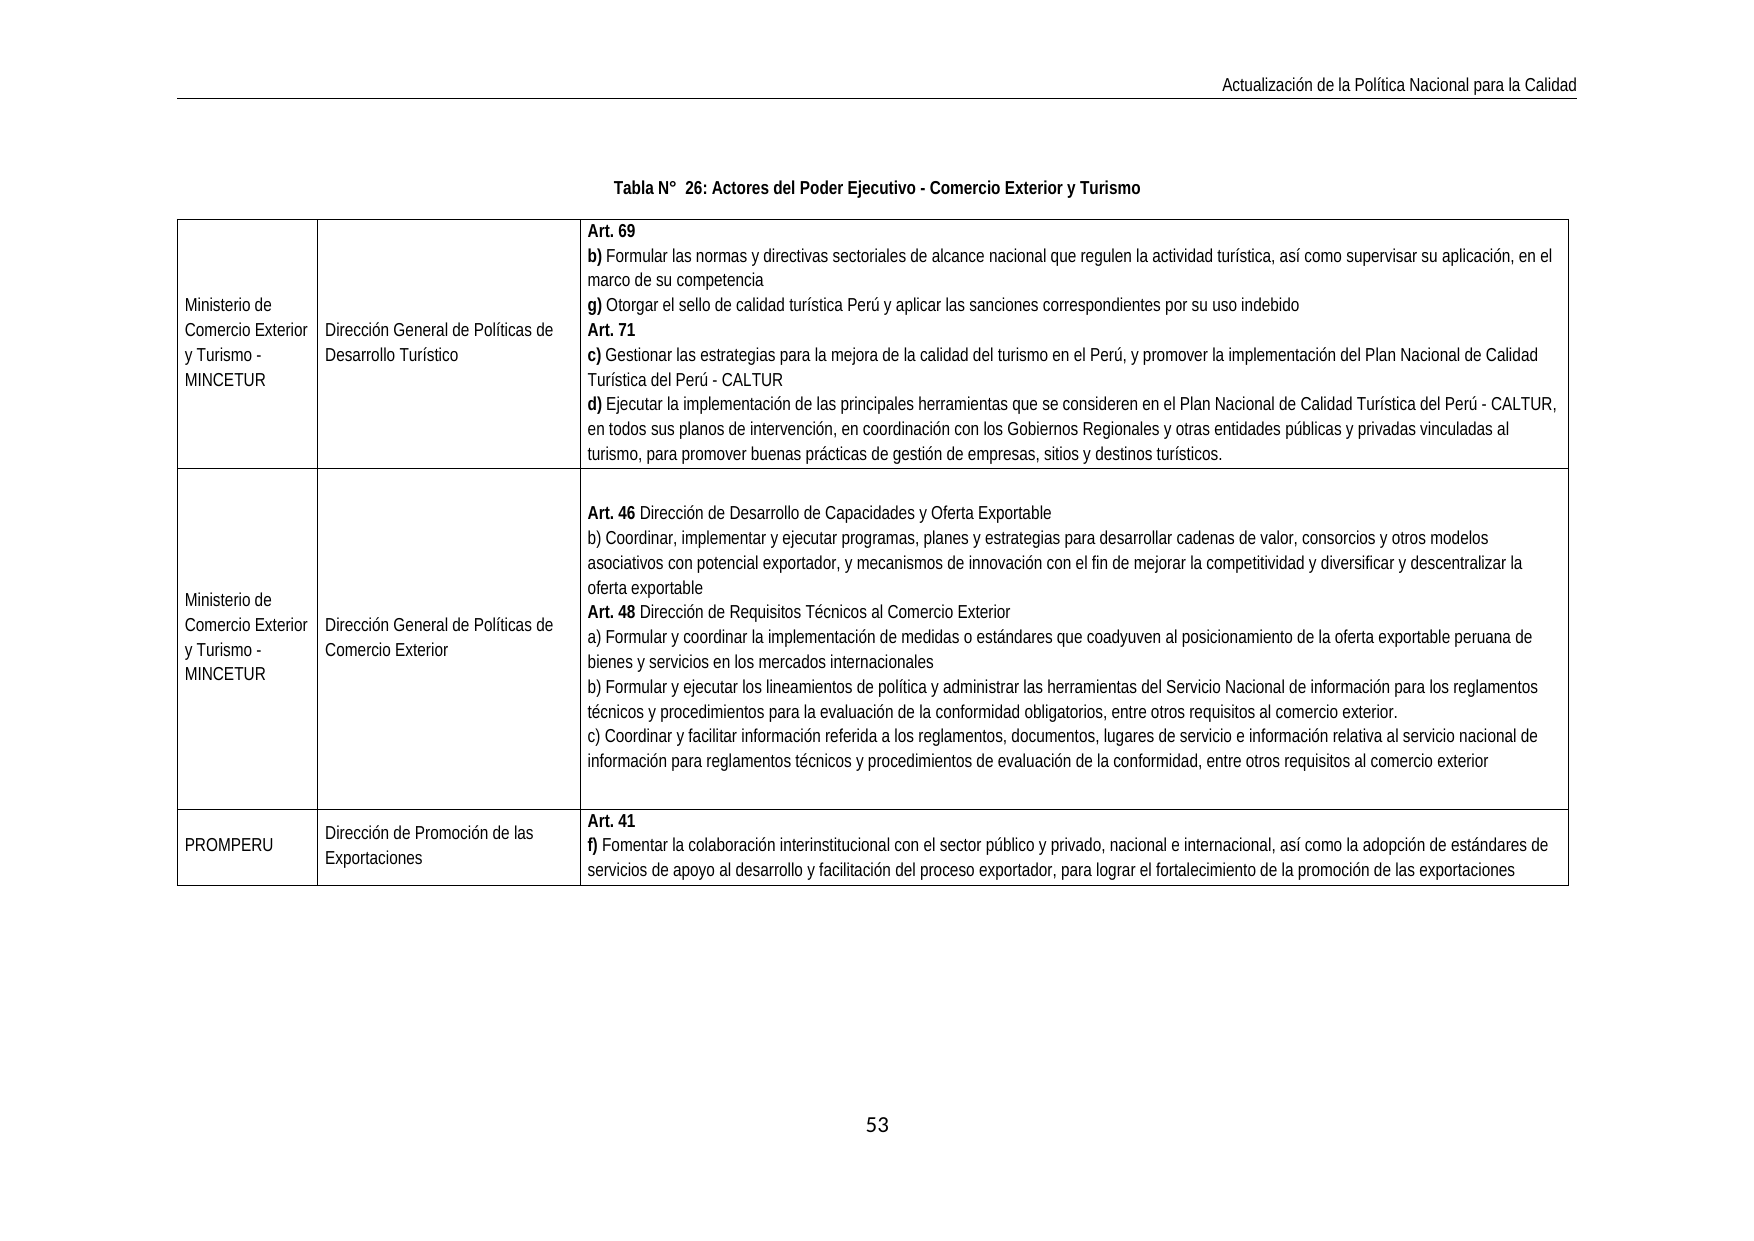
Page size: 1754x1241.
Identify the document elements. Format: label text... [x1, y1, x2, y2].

table_cell Art. 46 Dirección de Desarrollo de Capacidades y Oferta Exportable b) Coordinar, implementar y ejecutar programas, planes y estrategias para desarrollar cadenas de valor, consorcios y otros modelos asociativos con potencial exportador, y mecanismos de innovación con el fin de mejorar la competitividad y diversificar y descentralizar la oferta exportable Art. 48 Dirección de Requisitos Técnicos al Comercio Exterior a) Formular y coordinar la implementación de medidas o estándares que coadyuven al posicionamiento de la oferta exportable peruana de bienes y servicios en los mercados internacionales b) Formular y ejecutar los lineamientos de política y administrar las herramientas del Servicio Nacional de información para los reglamentos técnicos y procedimientos para la evaluación de la conformidad obligatorios, entre otros requisitos al comercio exterior. c) Coordinar y facilitar información referida a los reglamentos, documentos, lugares de servicio e información relativa al servicio nacional de información para reglamentos técnicos y procedimientos de evaluación de la conformidad, entre otros requisitos al comercio exterior [581, 469, 1568, 808]
table_cell Art. 41 f) Fomentar la colaboración interinstitucional con el sector público y privado, nacional e internacional, así como la adopción de estándares de servicios de apoyo al desarrollo y facilitación del proceso exportador, para lograr el fortalecimiento de la promoción de las exportaciones [581, 810, 1568, 884]
table_cell Dirección General de Políticas de Comercio Exterior [318, 469, 580, 808]
table_cell Ministerio de Comercio Exterior y Turismo - MINCETUR [178, 469, 317, 808]
table_header Ministerio de Comercio Exterior y Turismo - MINCETUR [178, 220, 317, 468]
table_header Art. 69 b) Formular las normas y directivas sectoriales de alcance nacional que regulen la actividad turística, así como supervisar su aplicación, en el marco de su competencia g) Otorgar el sello de calidad turística Perú y aplicar las sanciones correspondientes por su uso indebido Art. 71 c) Gestionar las estrategias para la mejora de la calidad del turismo en el Perú, y promover la implementación del Plan Nacional de Calidad Turística del Perú - CALTUR d) Ejecutar la implementación de las principales herramientas que se consideren en el Plan Nacional de Calidad Turística del Perú - CALTUR, en todos sus planos de intervención, en coordinación con los Gobiernos Regionales y otras entidades públicas y privadas vinculadas al turismo, para promover buenas prácticas de gestión de empresas, sitios y destinos turísticos. [581, 220, 1568, 468]
table_cell Dirección de Promoción de las Exportaciones [318, 810, 580, 884]
table_header Dirección General de Políticas de Desarrollo Turístico [318, 220, 580, 468]
table_cell PROMPERU [178, 810, 317, 884]
